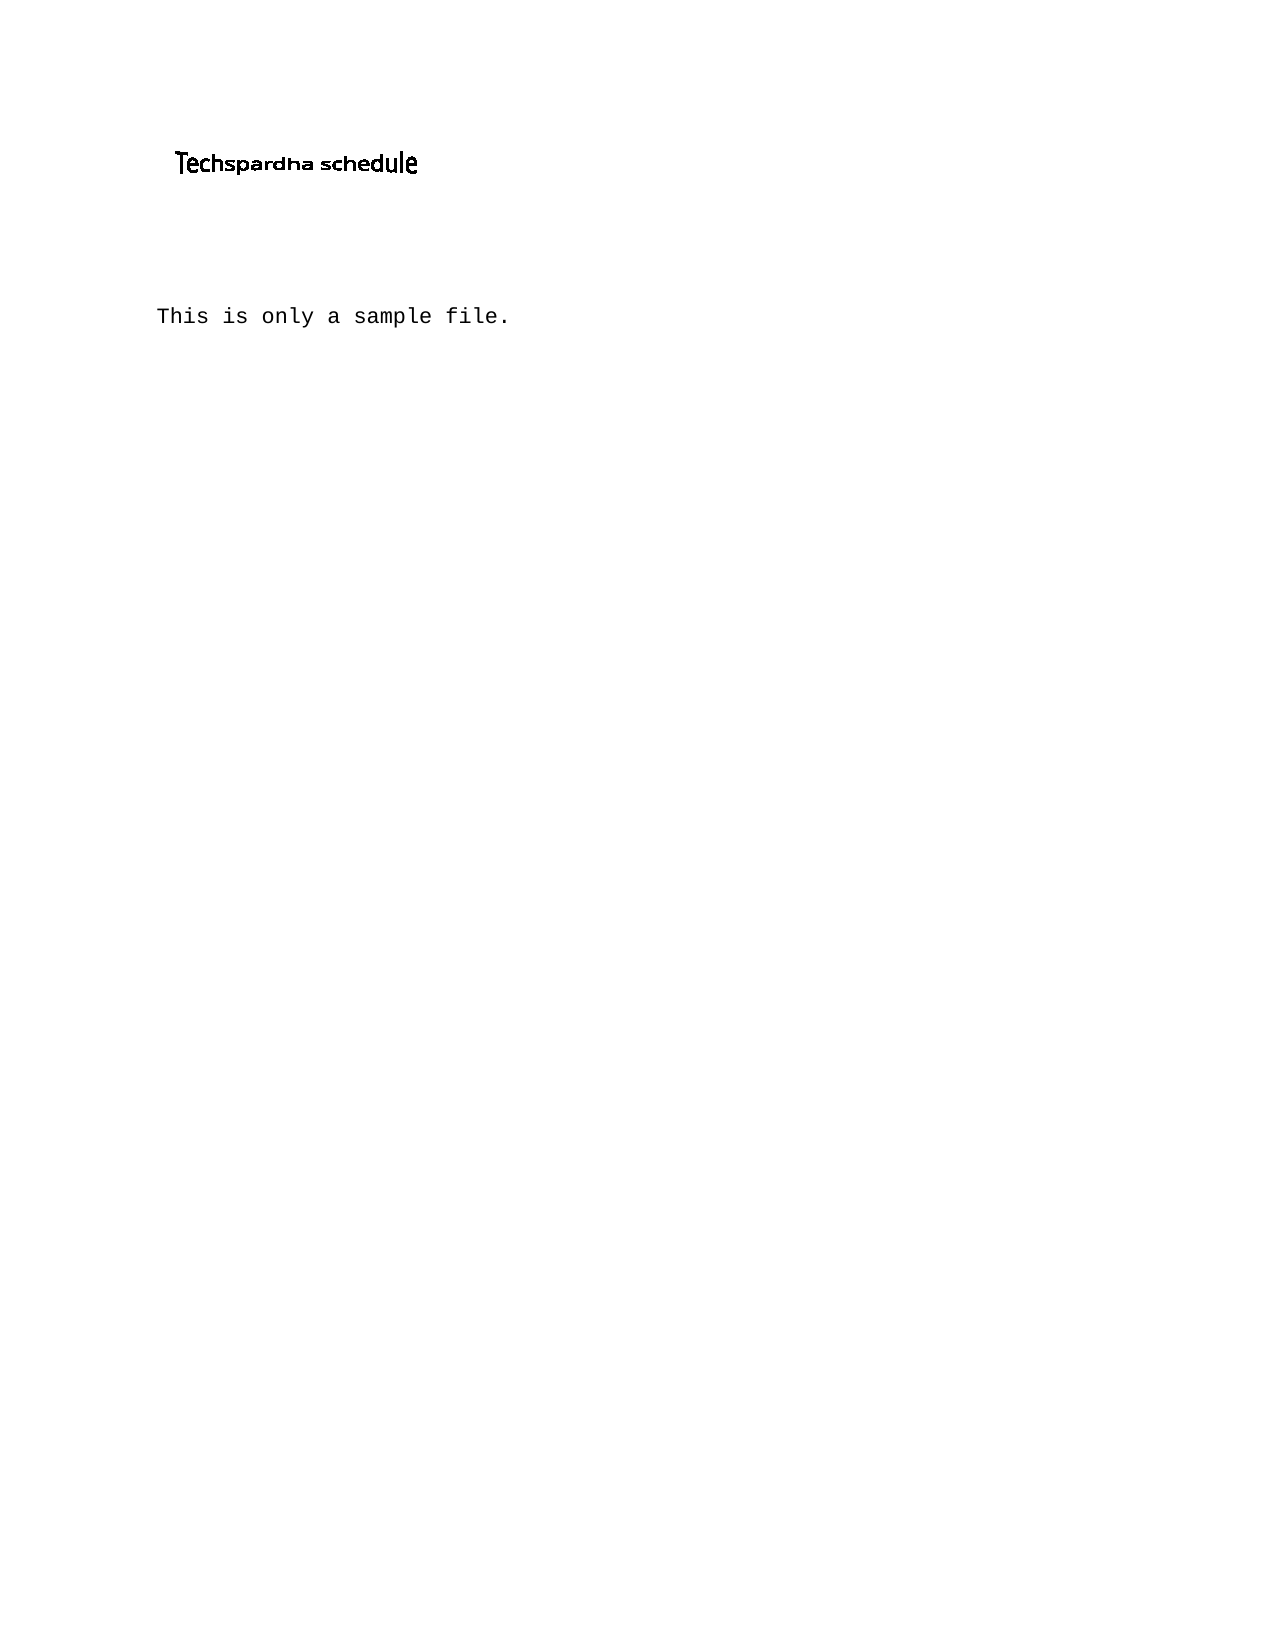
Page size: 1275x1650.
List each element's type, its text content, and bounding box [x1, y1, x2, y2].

text This is only a sample file. [156, 305, 1118, 330]
